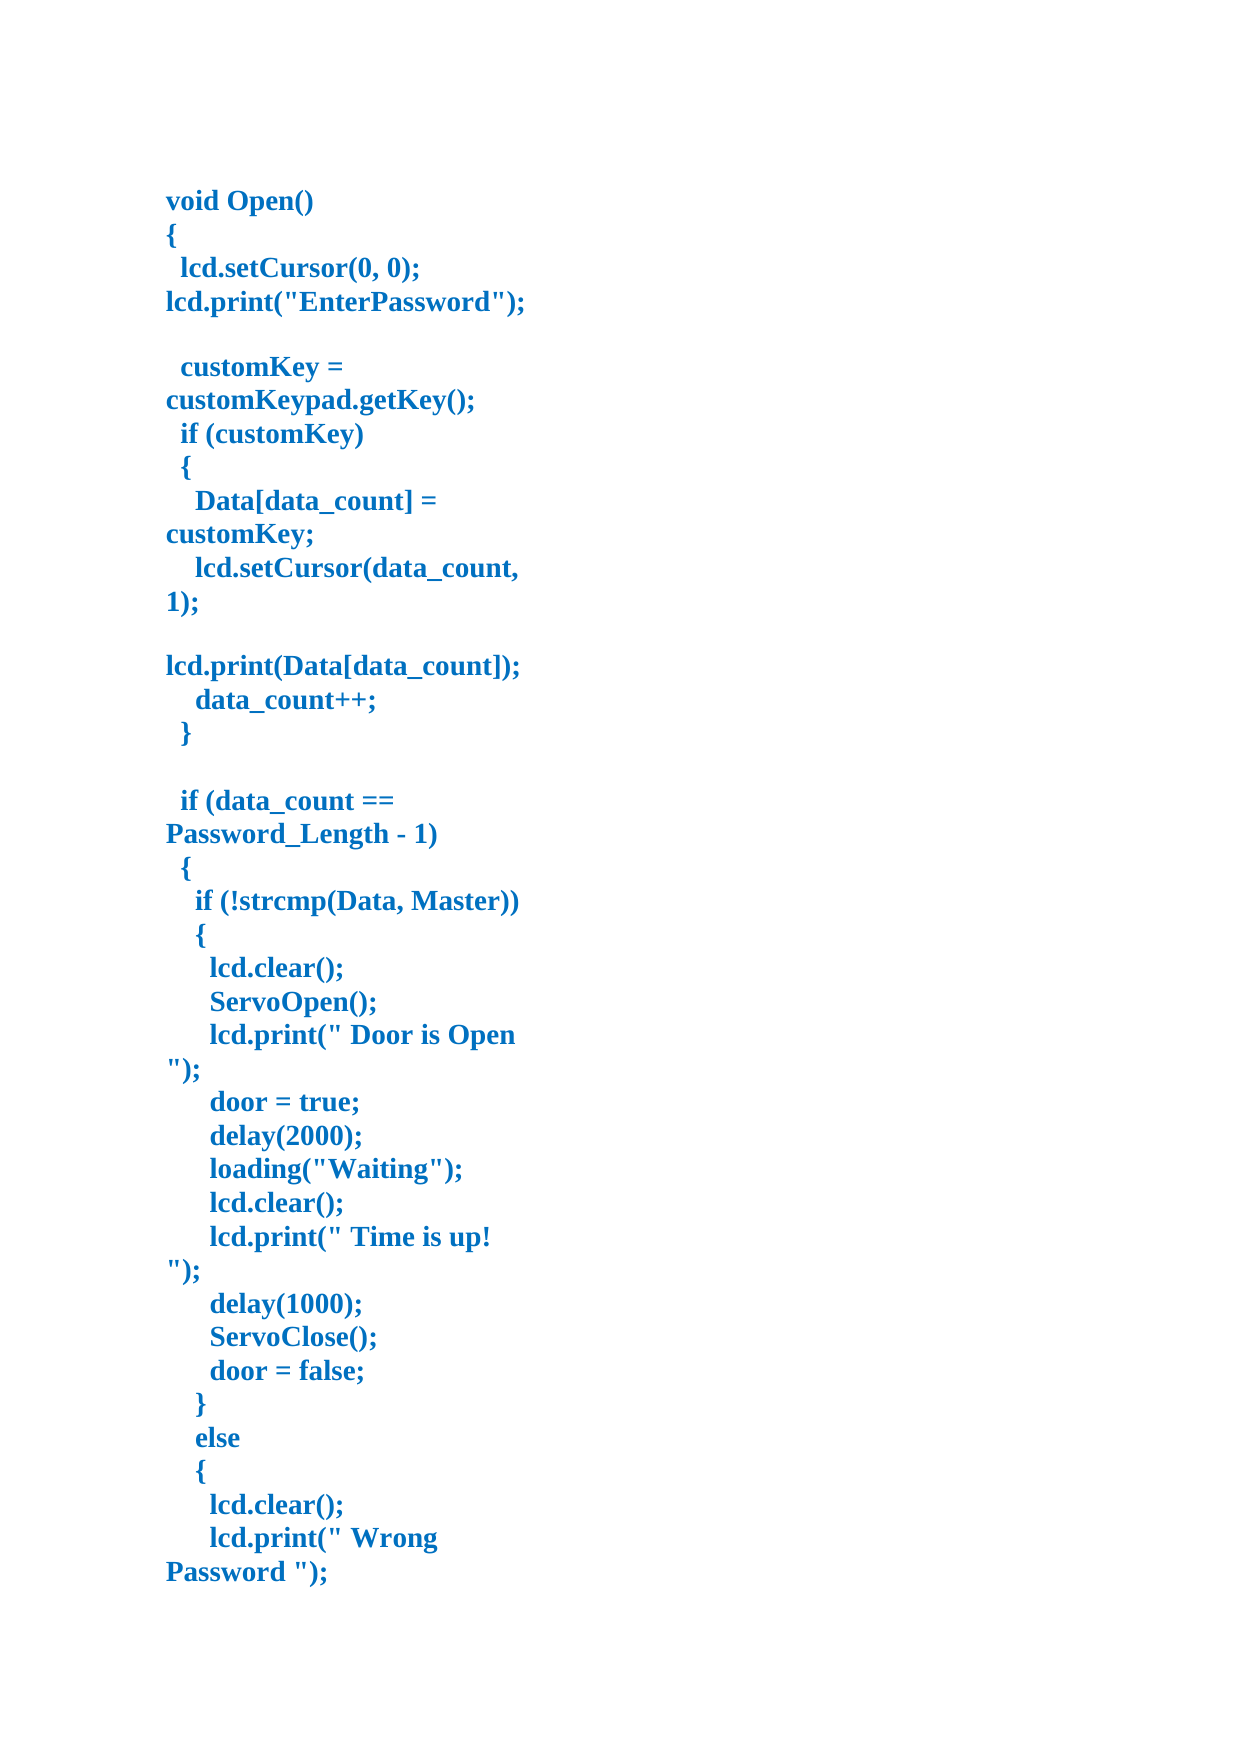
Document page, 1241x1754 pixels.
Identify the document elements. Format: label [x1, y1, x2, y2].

table_header [150, 150, 542, 1588]
